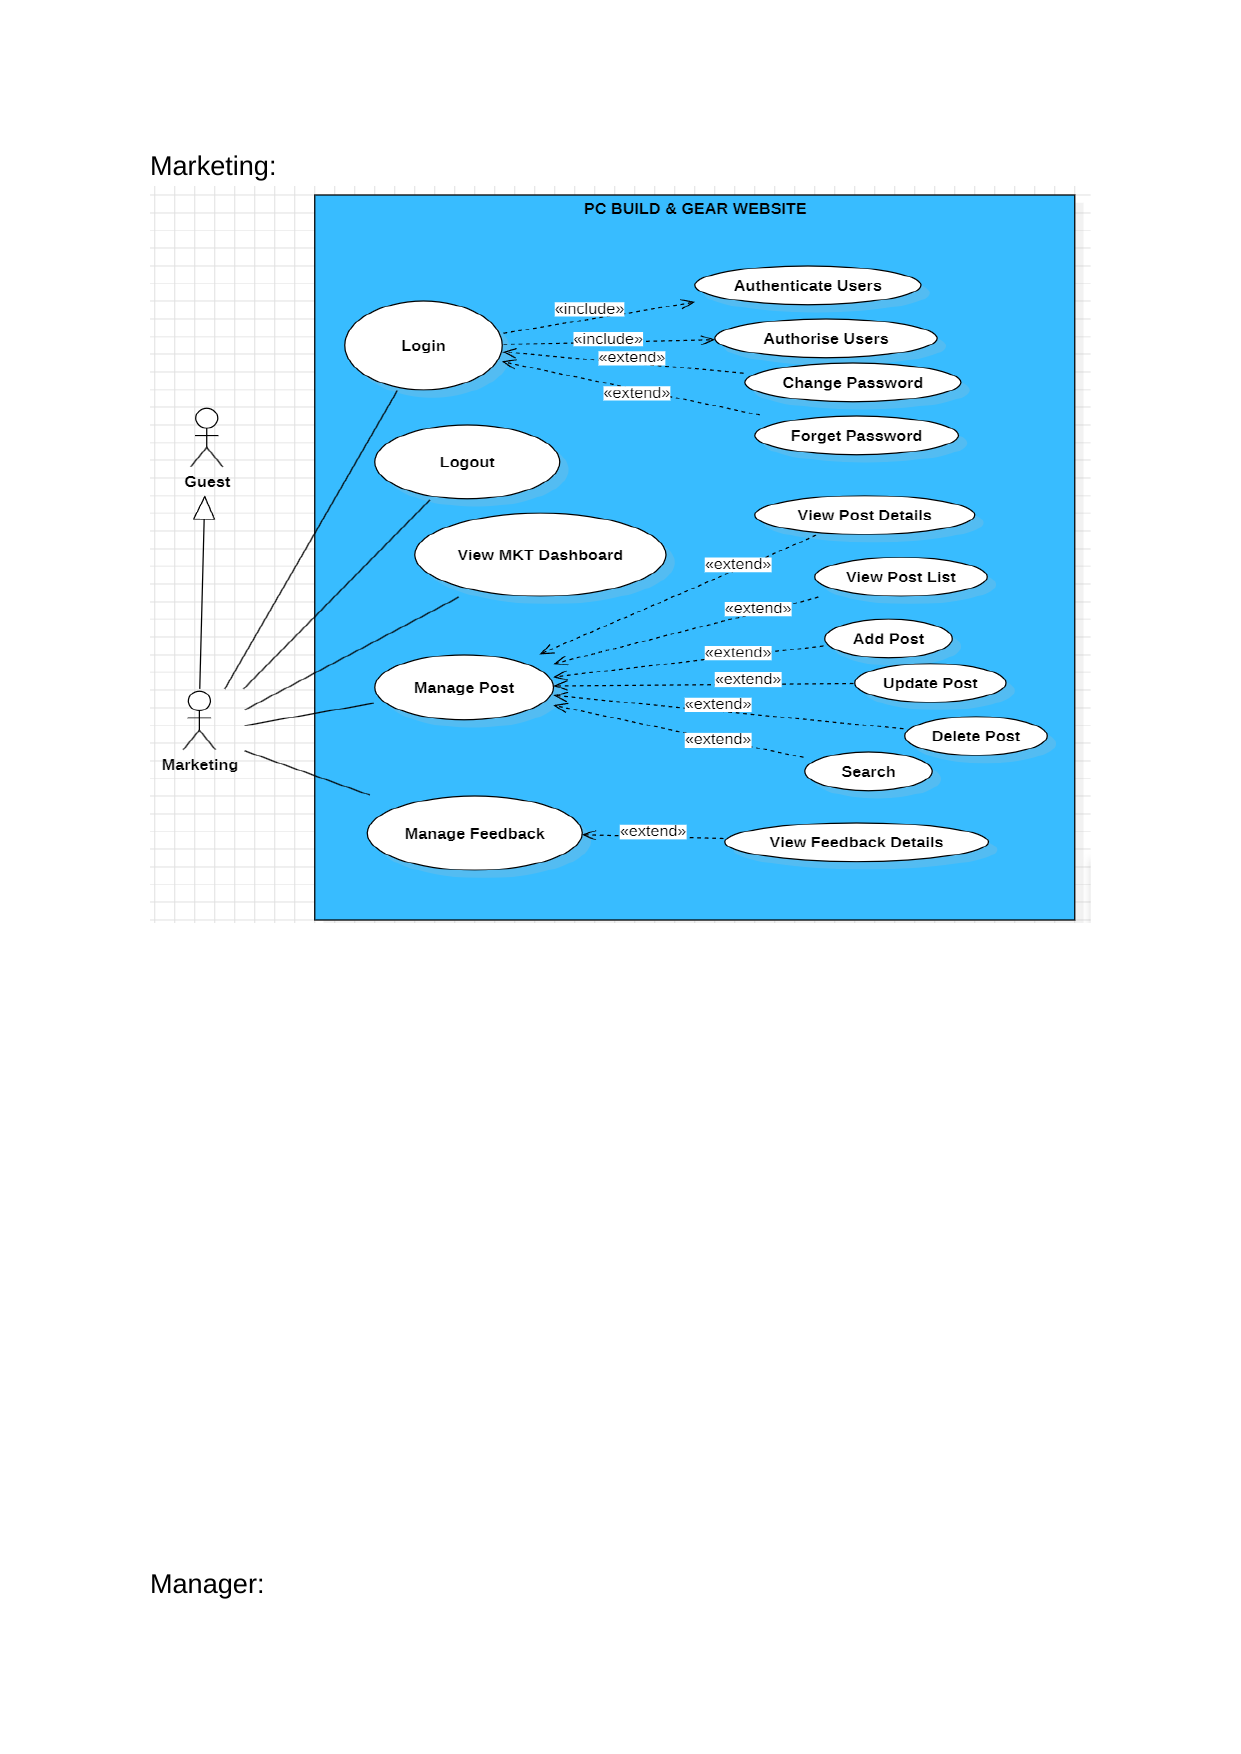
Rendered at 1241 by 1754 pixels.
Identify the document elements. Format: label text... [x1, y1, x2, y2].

picture [150, 186, 1091, 923]
text Marketing: [150, 150, 1090, 181]
text Manager: [150, 1568, 1090, 1599]
